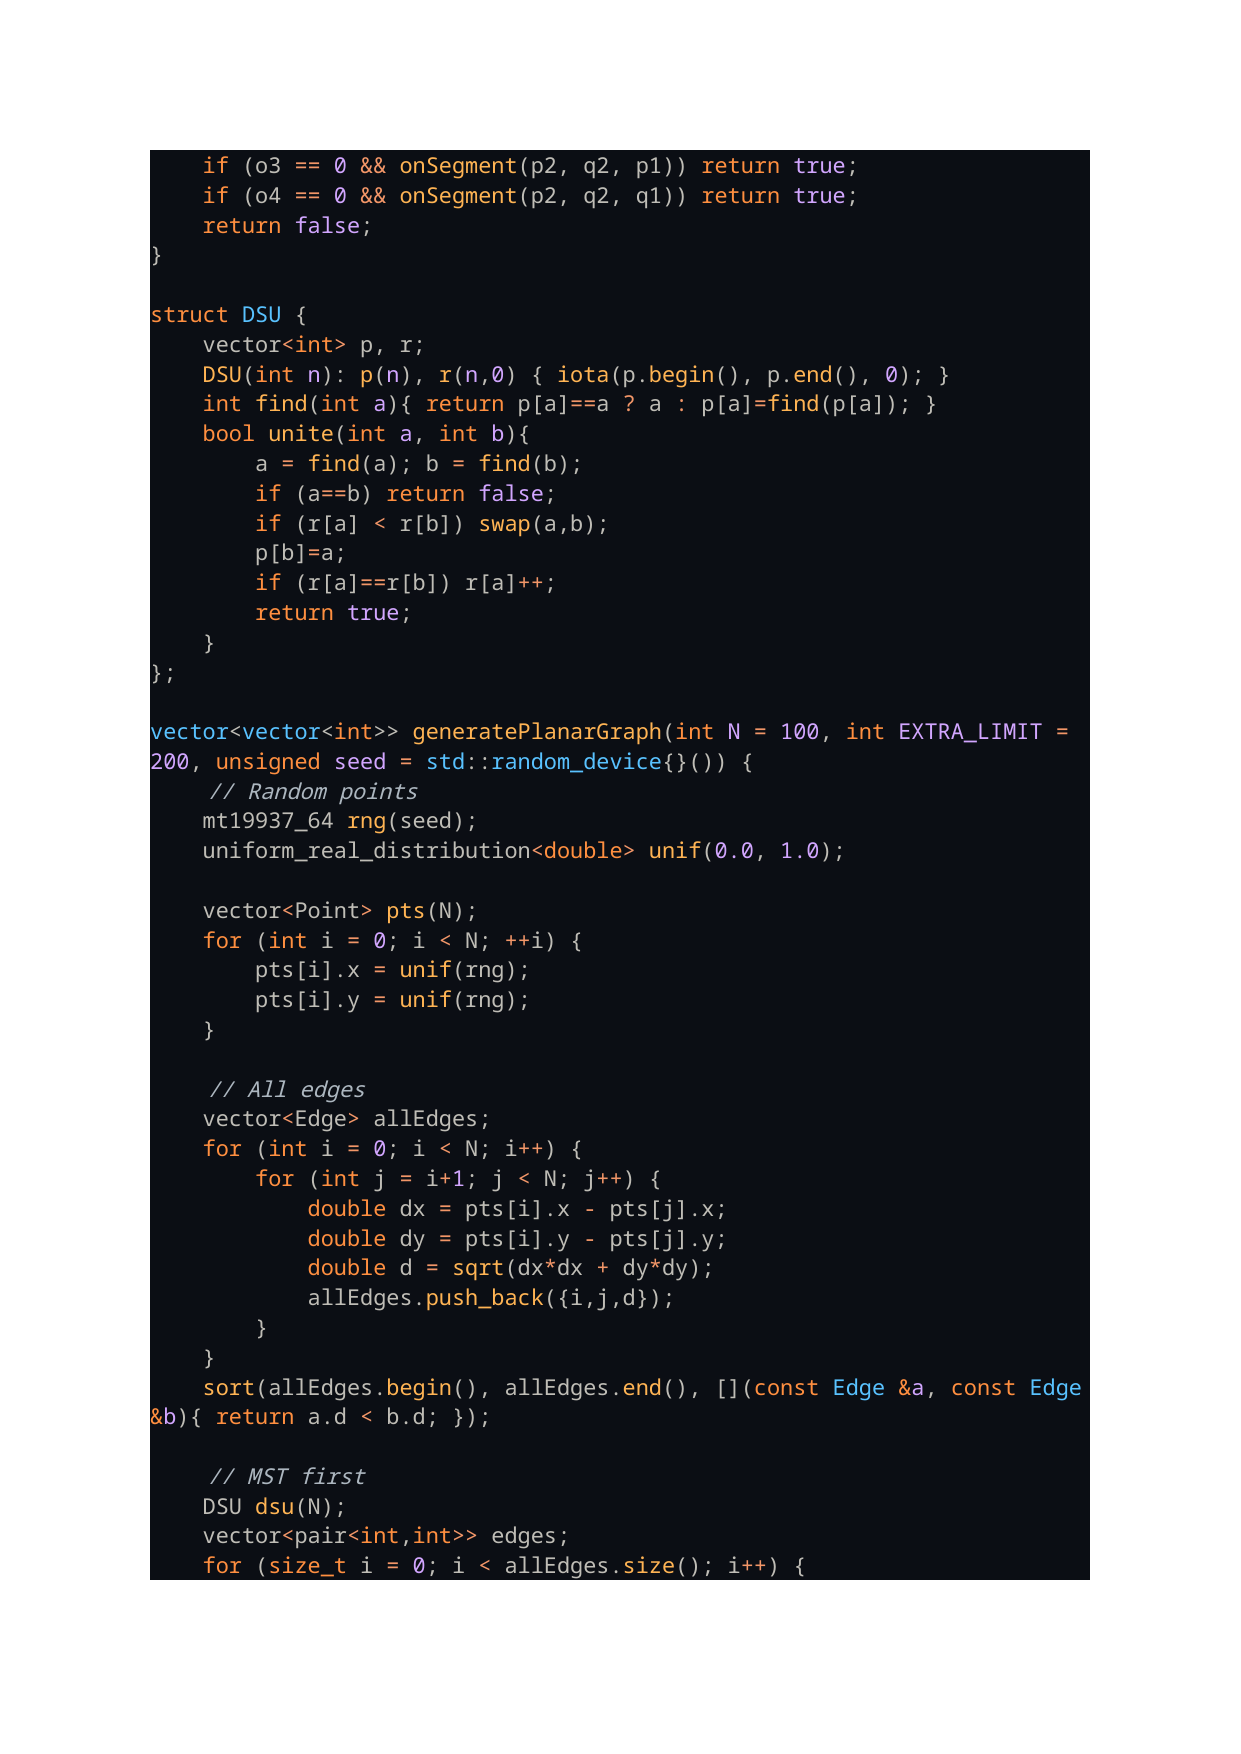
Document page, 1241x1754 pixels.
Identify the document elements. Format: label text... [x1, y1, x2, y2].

text if (o4 == 0 && onSegment(p2, q2, q1)) return true; [150, 180, 1090, 209]
text if (r[a]==r[b]) r[a]++; [150, 567, 1090, 597]
text bool unite(int a, int b){ [150, 418, 1090, 448]
text int find(int a){ return p[a]==a ? a : p[a]=find(p[a]); } [150, 388, 1090, 418]
text vector<pair<int,int>> edges; [150, 1520, 1090, 1550]
text vector<vector<int>> generatePlanarGraph(int N = 100, int EXTRA_LIMIT = 200, unsigned seed = std::random_device{}()) { [150, 716, 1090, 776]
text sort(allEdges.begin(), allEdges.end(), [](const Edge &a, const Edge &b){ return a.d < b.d; }); [150, 1371, 1090, 1431]
text return false; [150, 209, 1090, 239]
text if (a==b) return false; [150, 478, 1090, 507]
text // Random points [150, 776, 1090, 805]
text vector<int> p, r; [150, 329, 1090, 358]
text } [150, 1312, 1090, 1342]
text allEdges.push_back({i,j,d}); [150, 1282, 1090, 1312]
text pts[i].x = unif(rng); [150, 954, 1090, 984]
text DSU(int n): p(n), r(n,0) { iota(p.begin(), p.end(), 0); } [150, 358, 1090, 388]
text double dy = pts[i].y - pts[j].y; [150, 1222, 1090, 1252]
text for (int i = 0; i < N; ++i) { [150, 924, 1090, 954]
text vector<Edge> allEdges; [150, 1103, 1090, 1133]
text for (int i = 0; i < N; i++) { [150, 1133, 1090, 1163]
text } [150, 627, 1090, 656]
text DSU dsu(N); [150, 1491, 1090, 1520]
text uniform_real_distribution<double> unif(0.0, 1.0); [150, 835, 1090, 865]
text pts[i].y = unif(rng); [150, 984, 1090, 1014]
text double d = sqrt(dx*dx + dy*dy); [150, 1252, 1090, 1282]
text // All edges [150, 1073, 1090, 1103]
text } [150, 1342, 1090, 1371]
text a = find(a); b = find(b); [150, 448, 1090, 478]
text } [150, 1014, 1090, 1044]
text double dx = pts[i].x - pts[j].x; [150, 1193, 1090, 1222]
text for (int j = i+1; j < N; j++) { [150, 1163, 1090, 1193]
text struct DSU { [150, 299, 1090, 329]
text } [150, 239, 1090, 269]
text if (r[a] < r[b]) swap(a,b); [150, 507, 1090, 537]
text for (size_t i = 0; i < allEdges.size(); i++) { [150, 1550, 1090, 1580]
text // MST first [150, 1461, 1090, 1491]
text vector<Point> pts(N); [150, 895, 1090, 924]
text p[b]=a; [150, 537, 1090, 567]
text }; [150, 656, 1090, 686]
text if (o3 == 0 && onSegment(p2, q2, p1)) return true; [150, 150, 1090, 180]
text return true; [150, 597, 1090, 627]
text mt19937_64 rng(seed); [150, 805, 1090, 835]
